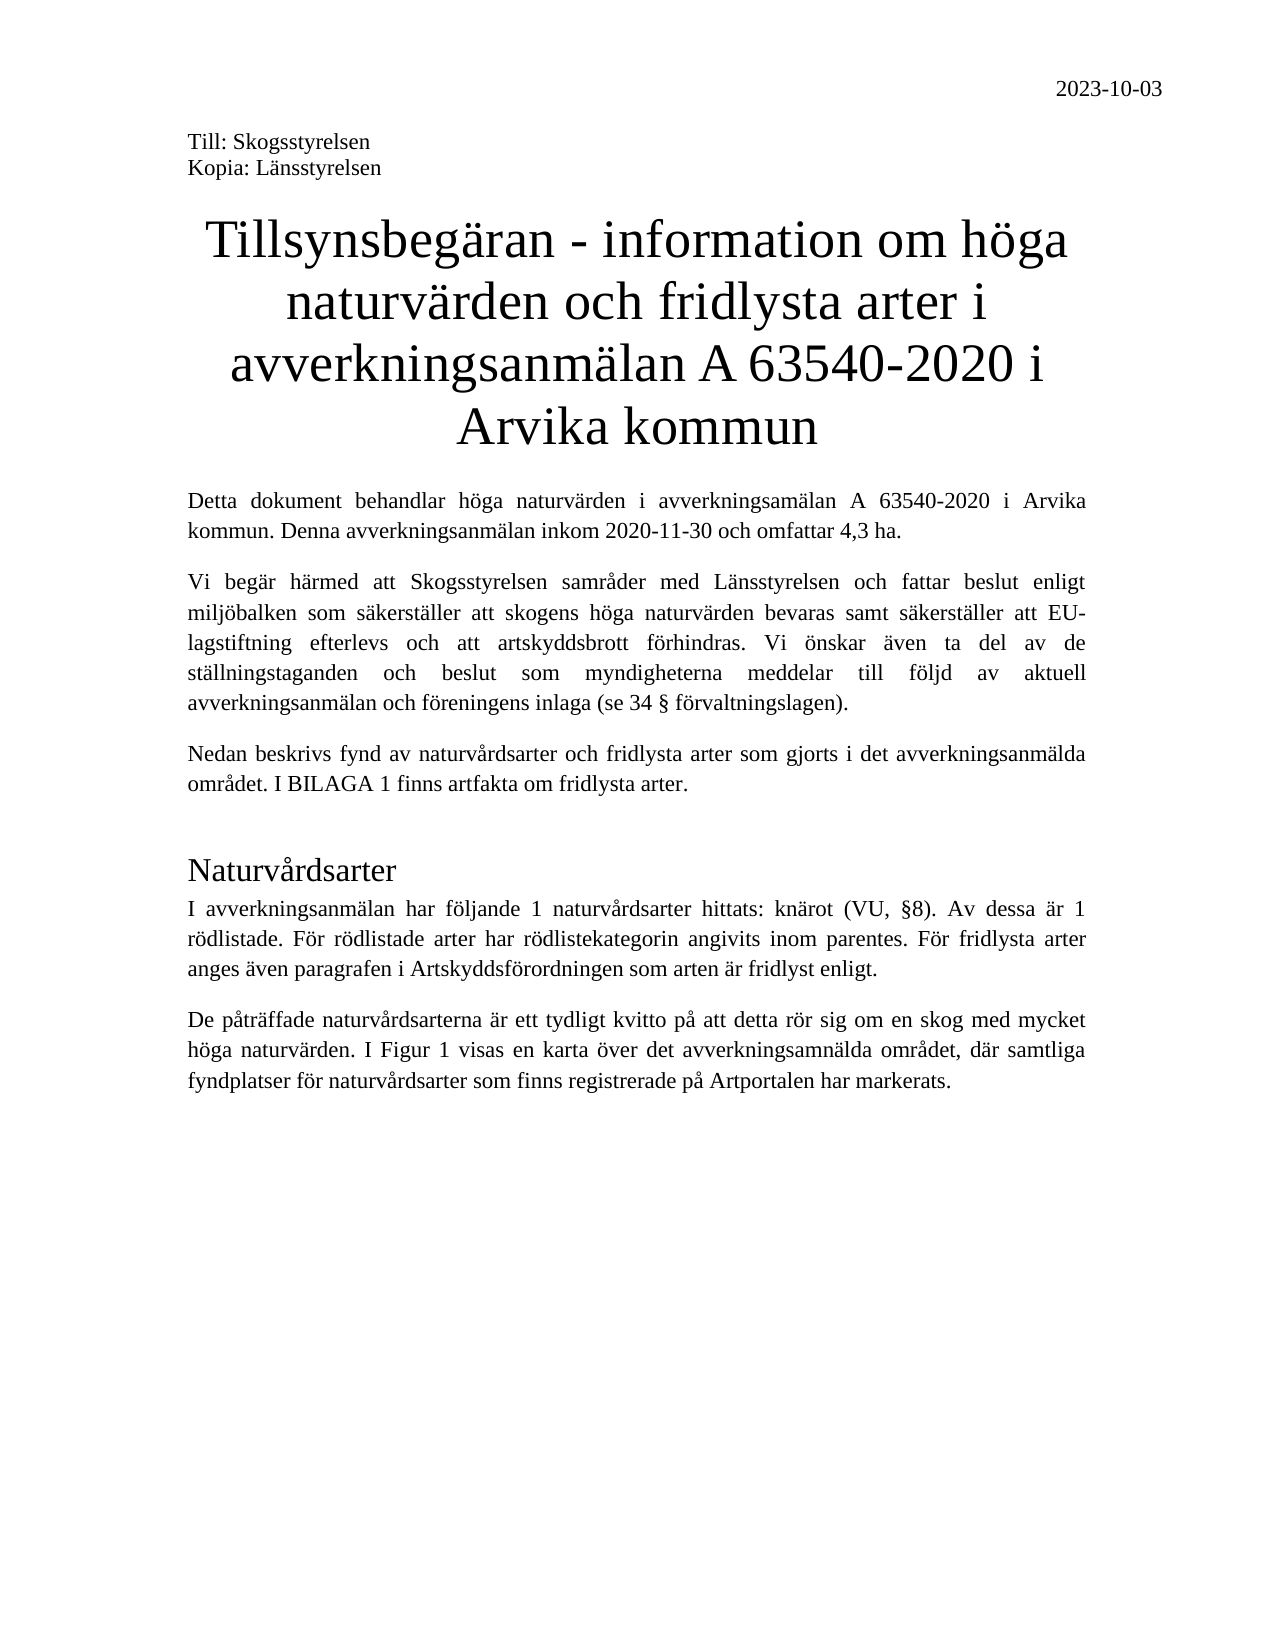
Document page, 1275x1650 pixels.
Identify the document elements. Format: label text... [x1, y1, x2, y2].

subtitle Naturvårdsarter [187, 851, 1087, 889]
text Nedan beskrivs fynd av naturvårdsarter och fridlysta arter som gjorts i det avverkningsanmälda området. I BILAGA 1 finns artfakta om fridlysta arter. [187, 740, 1087, 797]
text De påträffade naturvårdsarterna är ett tydligt kvitto på att detta rör sig om en skog med mycket höga naturvärden. I Figur 1 visas en karta över det avverkningsamnälda området, där samtliga fyndplatser för naturvårdsarter som finns registrerade på Artportalen har markerats. [187, 1006, 1087, 1093]
title Tillsynsbegäran - information om höga naturvärden och fridlysta arter i avverkningsanmälan A 63540-2020 i Arvika kommun [187, 207, 1087, 456]
text Detta dokument behandlar höga naturvärden i avverkningsamälan A 63540-2020 i Arvika kommun. Denna avverkningsanmälan inkom 2020-11-30 och omfattar 4,3 ha. [187, 487, 1087, 544]
text I avverkningsanmälan har följande 1 naturvårdsarter hittats: knärot (VU, §8). Av dessa är 1 rödlistade. För rödlistade arter har rödlistekategorin angivits inom parentes. För fridlysta arter anges även paragrafen i Artskyddsförordningen som arten är fridlyst enligt. [187, 895, 1087, 982]
text Vi begär härmed att Skogsstyrelsen samråder med Länsstyrelsen och fattar beslut enligt miljöbalken som säkerställer att skogens höga naturvärden bevaras samt säkerställer att EU-lagstiftning efterlevs och att artskyddsbrott förhindras. Vi önskar även ta del av de ställningstaganden och beslut som myndigheterna meddelar till följd av aktuell avverkningsanmälan och föreningens inlaga (se 34 § förvaltningslagen). [187, 568, 1087, 716]
